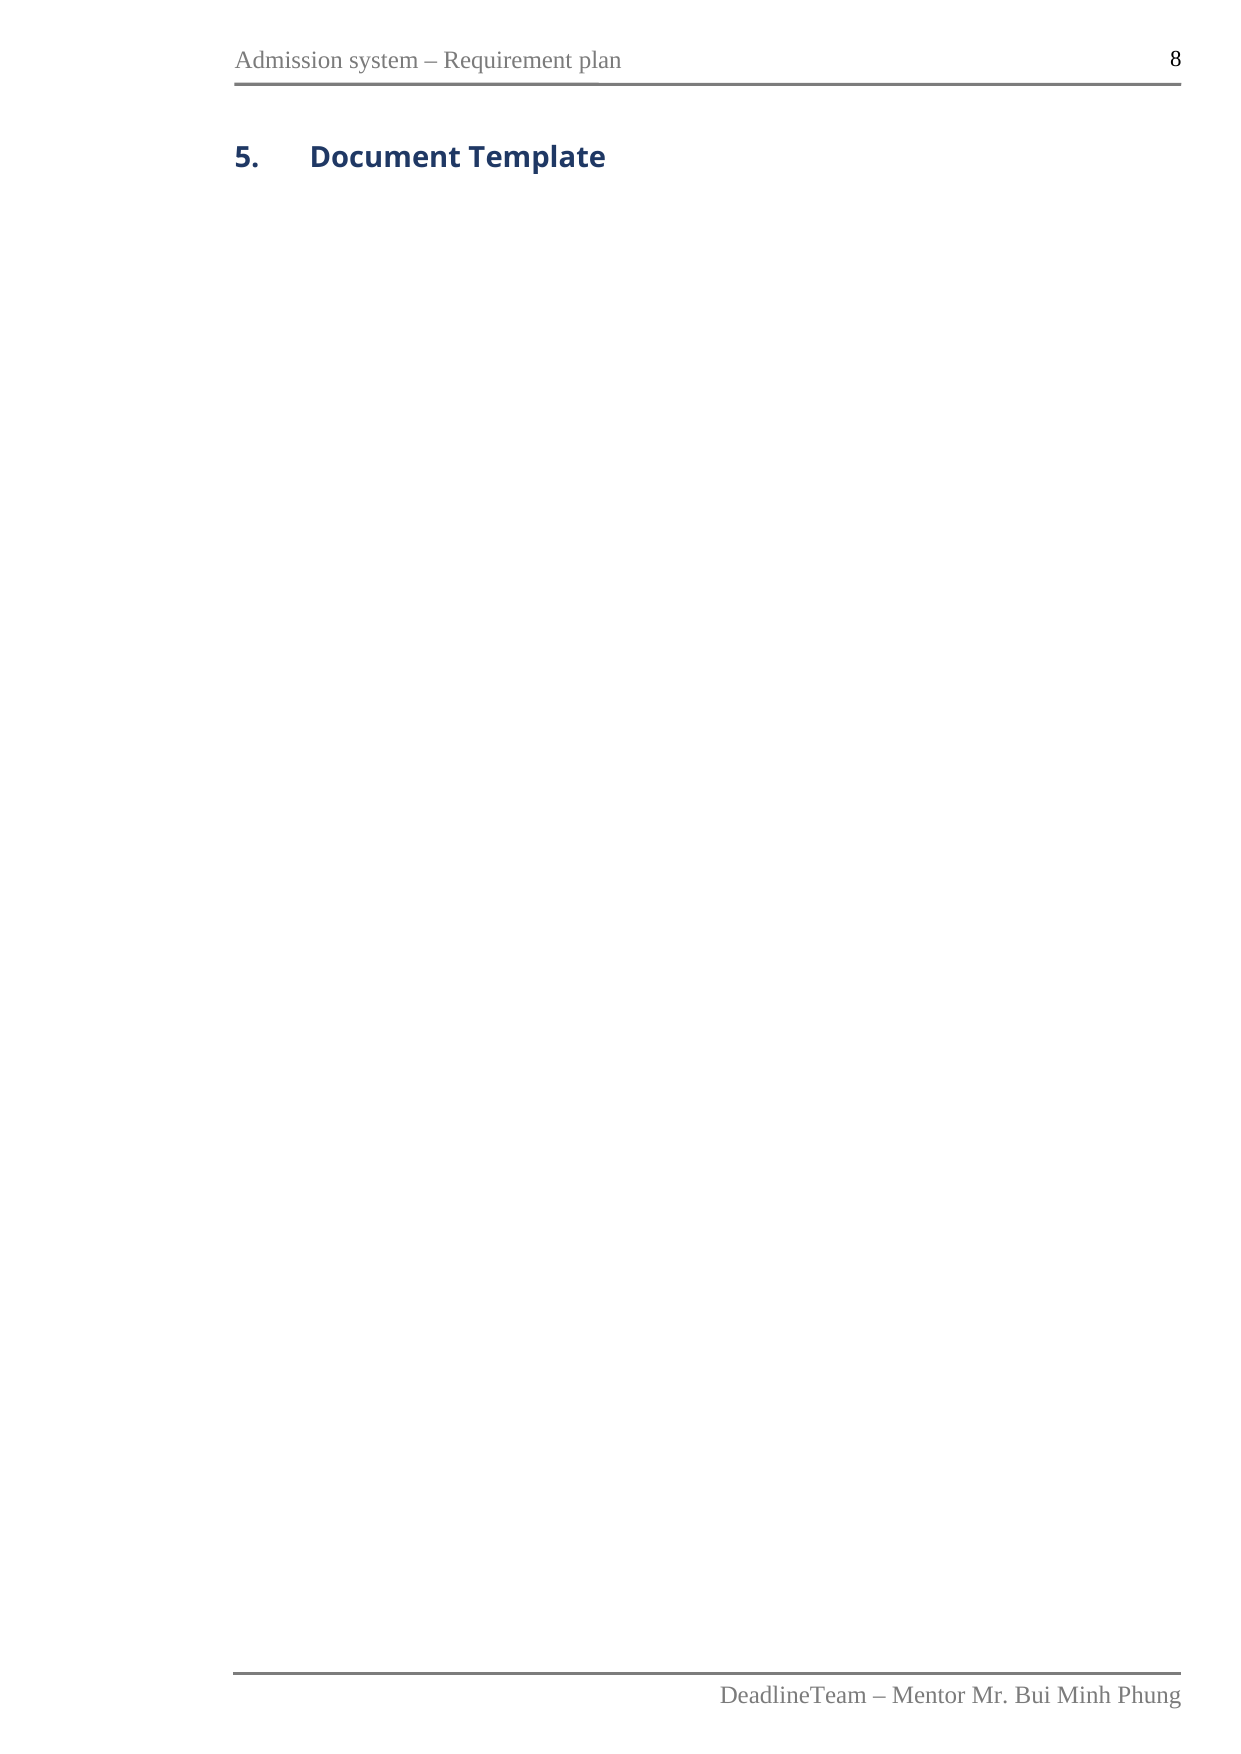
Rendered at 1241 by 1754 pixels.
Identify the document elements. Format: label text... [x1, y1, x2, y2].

subtitle Document Template [234, 137, 1181, 176]
